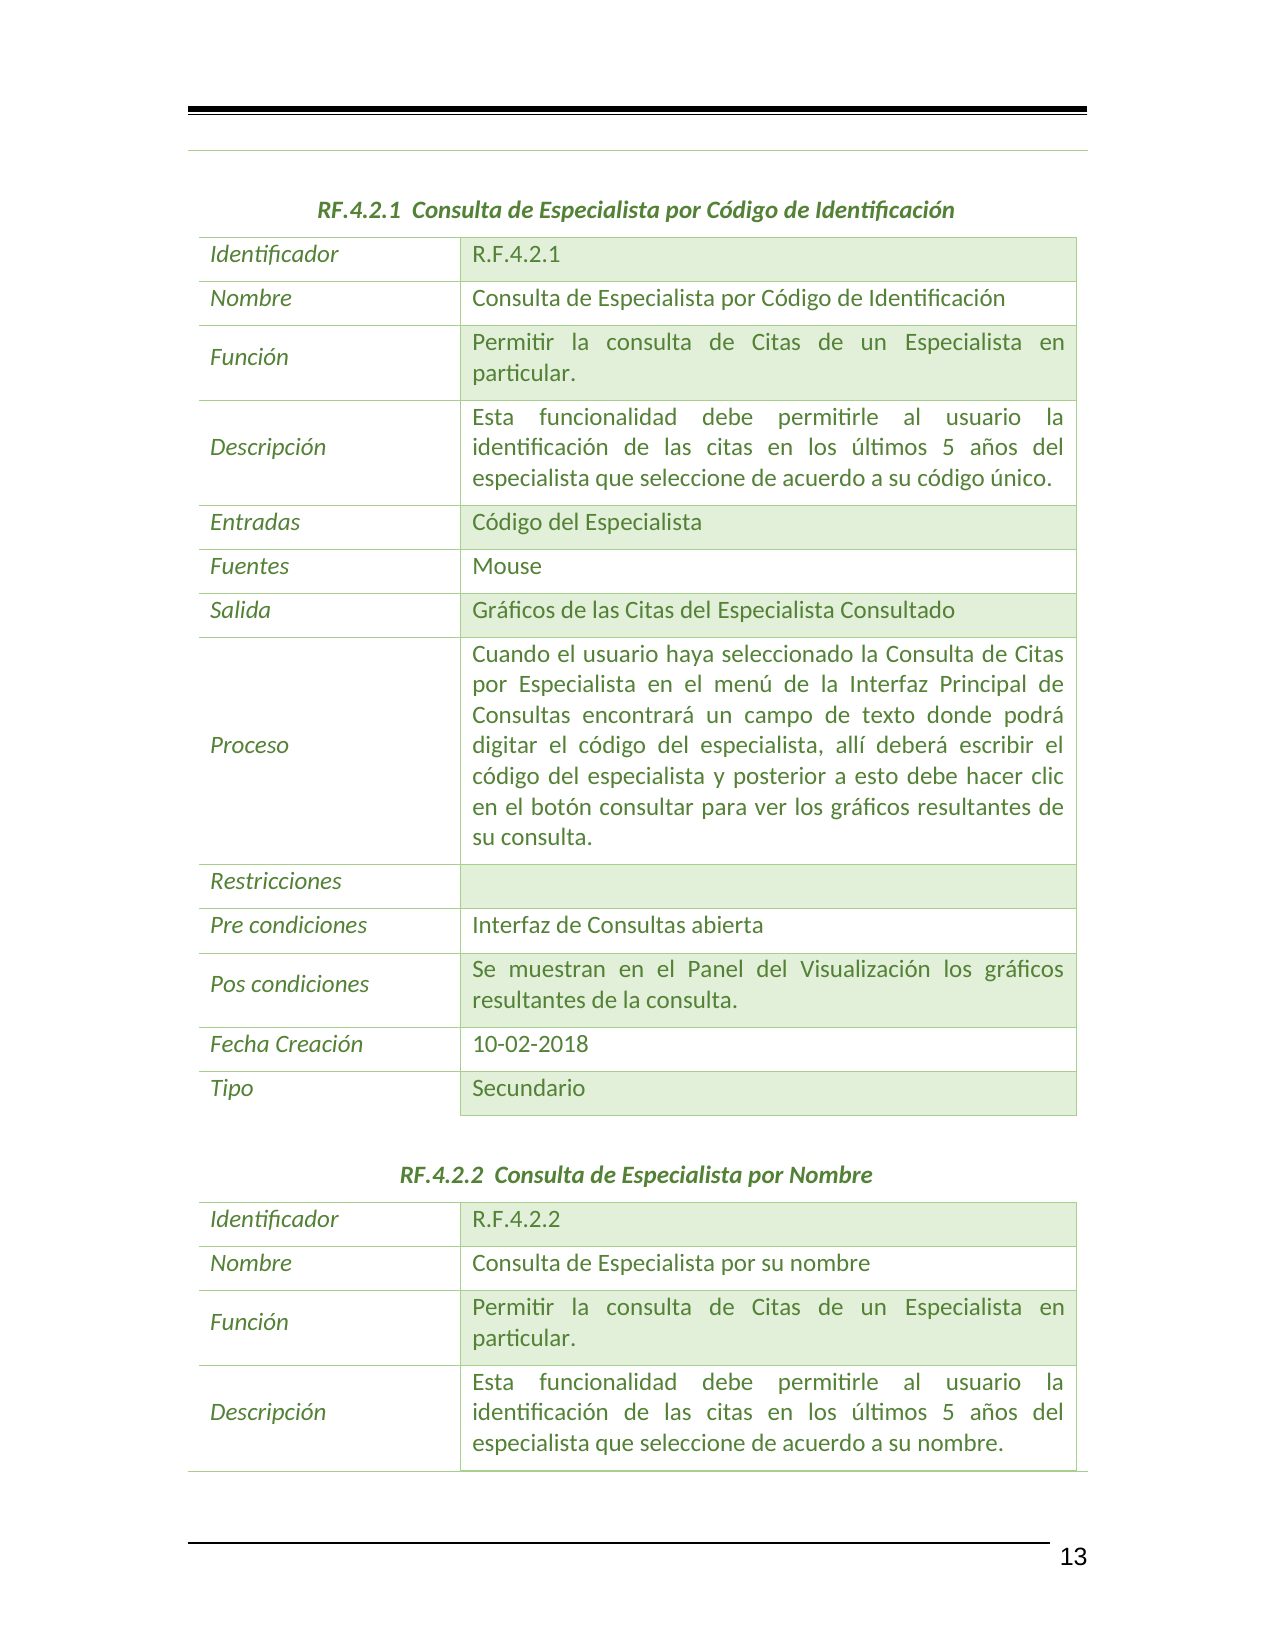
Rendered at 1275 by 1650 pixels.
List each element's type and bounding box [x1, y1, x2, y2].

table_cell [188, 151, 1087, 1471]
